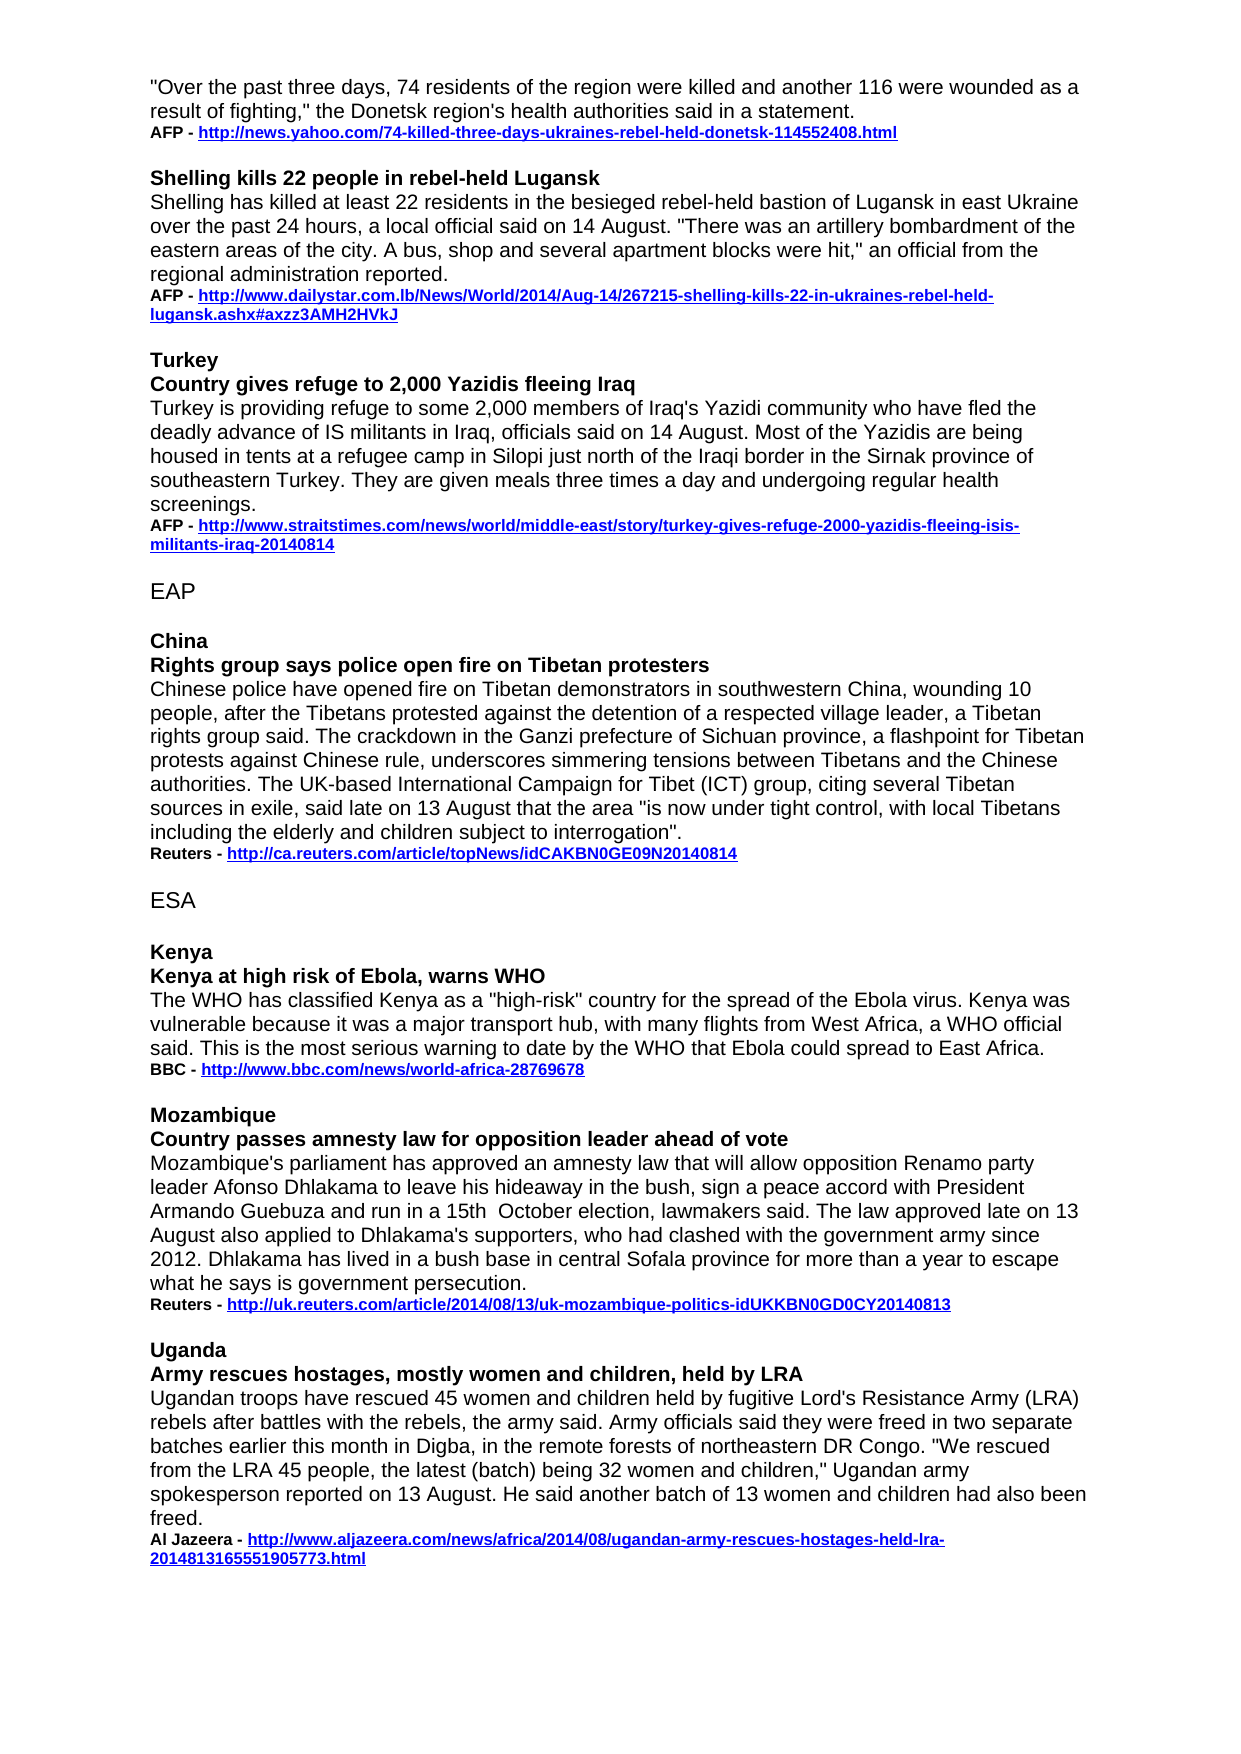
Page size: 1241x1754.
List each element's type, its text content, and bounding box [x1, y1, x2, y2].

text Kenya [150, 940, 1090, 964]
text Chinese police have opened fire on Tibetan demonstrators in southwestern China, wounding 10 people, after the Tibetans protested against the detention of a respected village leader, a Tibetan rights group said. The crackdown in the Ganzi prefecture of Sichuan province, a flashpoint for Tibetan protests against Chinese rule, underscores simmering tensions between Tibetans and the Chinese authorities. The UK-based International Campaign for Tibet (ICT) group, citing several Tibetan sources in exile, said late on 13 August that the area "is now under tight control, with local Tibetans including the elderly and children subject to interrogation". [150, 676, 1090, 844]
text China [150, 628, 1090, 652]
text Turkey [150, 348, 1090, 372]
text Kenya at high risk of Ebola, warns WHO [150, 964, 1090, 988]
text Shelling has killed at least 22 residents in the besieged rebel-held bastion of Lugansk in east Ukraine over the past 24 hours, a local official said on 14 August. "There was an artillery bombardment of the eastern areas of the city. A bus, shop and several apartment blocks were hit," an official from the regional administration reported. [150, 190, 1090, 286]
text Reuters - http://ca.reuters.com/article/topNews/idCAKBN0GE09N20140814 [150, 844, 1090, 863]
text Al Jazeera - http://www.aljazeera.com/news/africa/2014/08/ugandan-army-rescues-hostages-held-lra-2014813165551905773.html [150, 1529, 1090, 1568]
text Uganda [150, 1338, 1090, 1362]
text EAP [150, 578, 1090, 604]
text Shelling kills 22 people in rebel-held Lugansk [150, 166, 1090, 190]
text Turkey is providing refuge to some 2,000 members of Iraq's Yazidi community who have fled the deadly advance of IS militants in Iraq, officials said on 14 August. Most of the Yazidis are being housed in tents at a refugee camp in Silopi just north of the Iraqi border in the Sirnak province of southeastern Turkey. They are given meals three times a day and undergoing regular health screenings. [150, 396, 1090, 516]
text AFP - http://news.yahoo.com/74-killed-three-days-ukraines-rebel-held-donetsk-114552408.html [150, 123, 1090, 142]
text Country passes amnesty law for opposition leader ahead of vote [150, 1127, 1090, 1151]
text BBC - http://www.bbc.com/news/world-africa-28769678 [150, 1060, 1090, 1079]
text Mozambique's parliament has approved an amnesty law that will allow opposition Renamo party leader Afonso Dhlakama to leave his hideaway in the bush, sign a peace accord with President Armando Guebuza and run in a 15th October election, lawmakers said. The law approved late on 13 August also applied to Dhlakama's supporters, who had clashed with the government army since 2012. Dhlakama has lived in a bush base in central Sofala province for more than a year to escape what he says is government persecution. [150, 1151, 1090, 1294]
text AFP - http://www.straitstimes.com/news/world/middle-east/story/turkey-gives-refuge-2000-yazidis-fleeing-isis-militants-iraq-20140814 [150, 516, 1090, 554]
text Country gives refuge to 2,000 Yazidis fleeing Iraq [150, 372, 1090, 396]
text Army rescues hostages, mostly women and children, held by LRA [150, 1362, 1090, 1386]
text Mozambique [150, 1103, 1090, 1127]
text The WHO has classified Kenya as a "high-risk" country for the spread of the Ebola virus. Kenya was vulnerable because it was a major transport hub, with many flights from West Africa, a WHO official said. This is the most serious warning to date by the WHO that Ebola could spread to East Africa. [150, 988, 1090, 1060]
text AFP - http://www.dailystar.com.lb/News/World/2014/Aug-14/267215-shelling-kills-22-in-ukraines-rebel-held-lugansk.ashx#axzz3AMH2HVkJ [150, 286, 1090, 324]
text "Over the past three days, 74 residents of the region were killed and another 116 were wounded as a result of fighting," the Donetsk region's health authorities said in a statement. [150, 75, 1090, 123]
text Reuters - http://uk.reuters.com/article/2014/08/13/uk-mozambique-politics-idUKKBN0GD0CY20140813 [150, 1294, 1090, 1314]
text Rights group says police open fire on Tibetan protesters [150, 652, 1090, 676]
text Ugandan troops have rescued 45 women and children held by fugitive Lord's Resistance Army (LRA) rebels after battles with the rebels, the army said. Army officials said they were freed in two separate batches earlier this month in Digba, in the remote forests of northeastern DR Congo. "We rescued from the LRA 45 people, the latest (batch) being 32 women and children," Ugandan army spokesperson reported on 13 August. He said another batch of 13 women and children had also been freed. [150, 1386, 1090, 1529]
text ESA [150, 887, 1090, 913]
